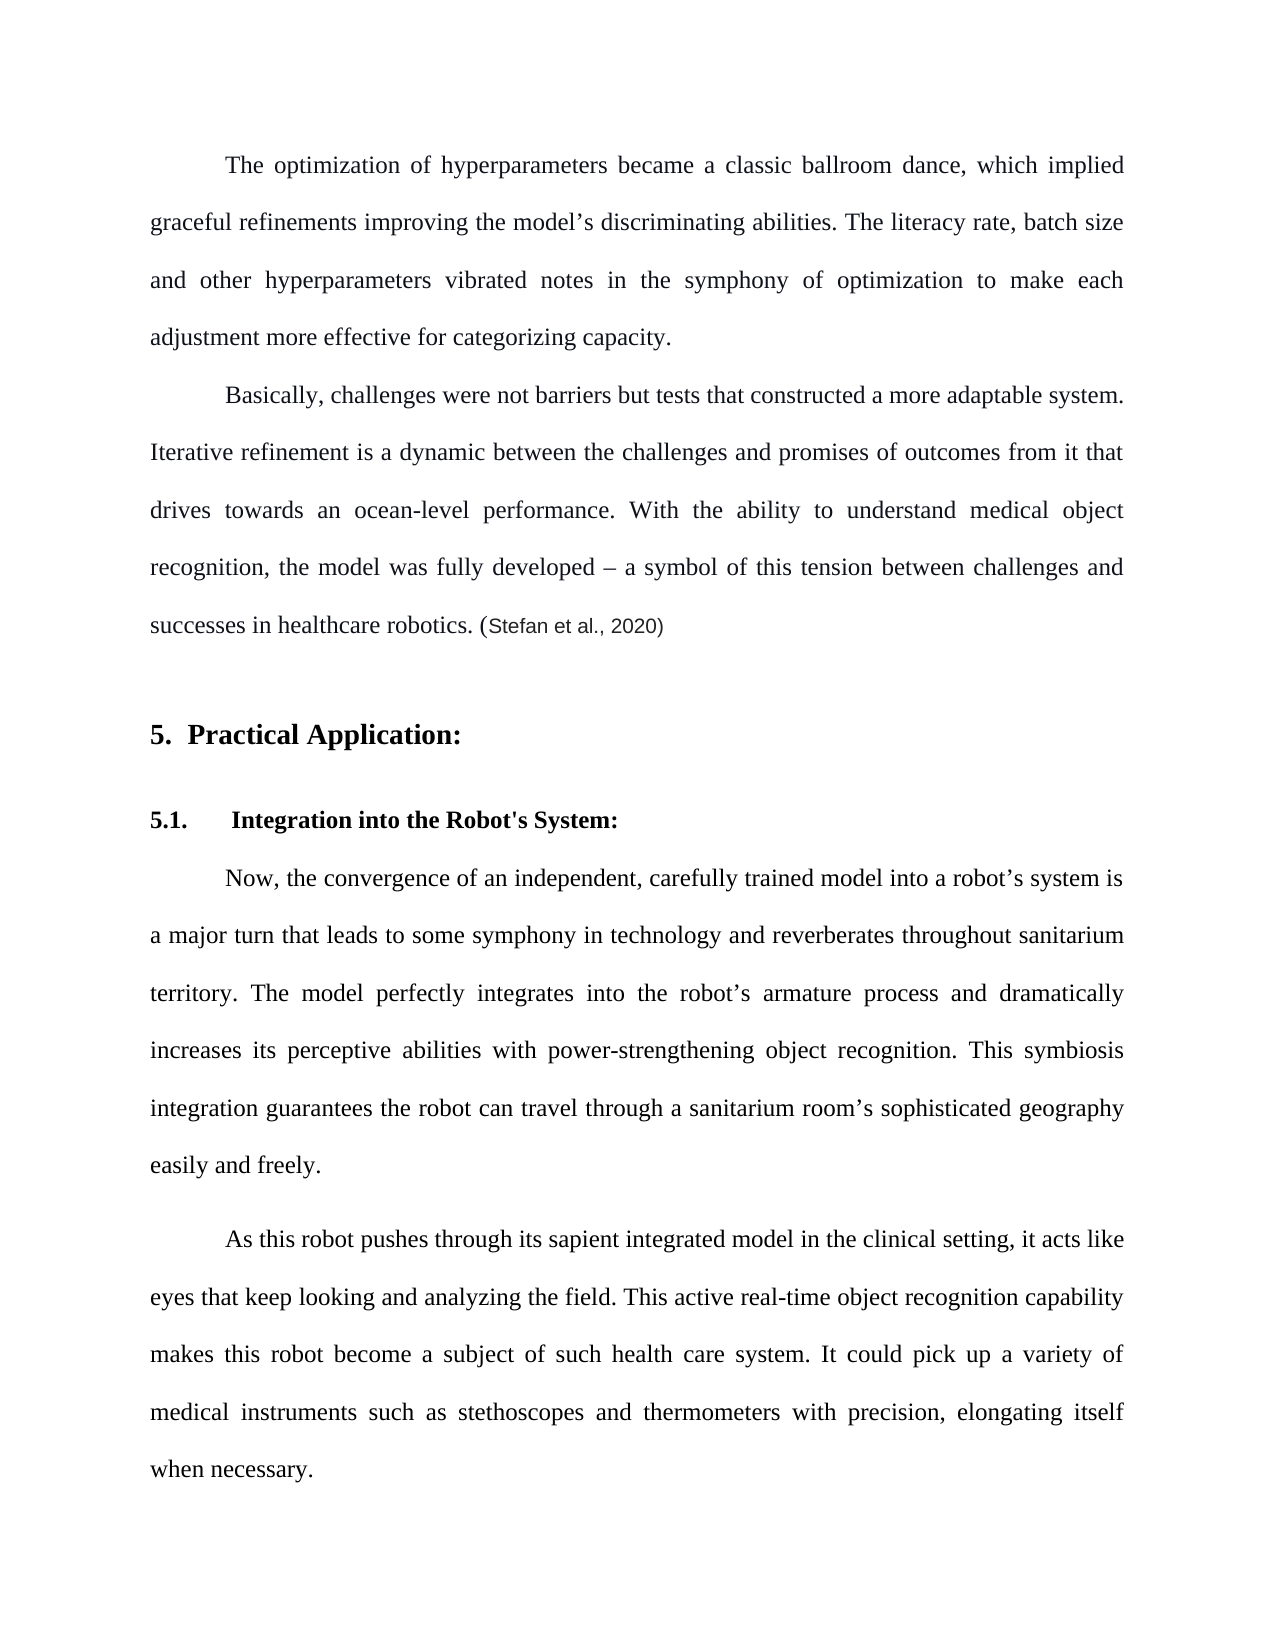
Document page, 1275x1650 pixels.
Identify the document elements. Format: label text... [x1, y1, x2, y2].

text Now, the convergence of an independent, carefully trained model into a robot’s system is a major turn that leads to some symphony in technology and reverberates throughout sanitarium territory. The model perfectly integrates into the robot’s armature process and dramatically increases its perceptive abilities with power-strengthening object recognition. This symbiosis integration guarantees the robot can travel through a sanitarium room’s sophisticated geography easily and freely. [150, 863, 1125, 1179]
text The optimization of hyperparameters became a classic ballroom dance, which implied graceful refinements improving the model’s discriminating abilities. The literacy rate, batch size and other hyperparameters vibrated notes in the symphony of optimization to make each adjustment more effective for categorizing capacity. [150, 150, 1125, 351]
text As this robot pushes through its sapient integrated model in the clinical setting, it acts like eyes that keep looking and analyzing the field. This active real-time object recognition capability makes this robot become a subject of such health care system. It could pick up a variety of medical instruments such as stethoscopes and thermometers with precision, elongating itself when necessary. [150, 1224, 1125, 1483]
subtitle Practical Application: [150, 717, 1125, 751]
subtitle Integration into the Robot's System: [150, 805, 1125, 834]
text Basically, challenges were not barriers but tests that constructed a more adaptable system. Iterative refinement is a dynamic between the challenges and promises of outcomes from it that drives towards an ocean-level performance. With the ability to understand medical object recognition, the model was fully developed – a symbol of this tension between challenges and successes in healthcare robotics. (Stefan et al., 2020) [150, 380, 1125, 639]
